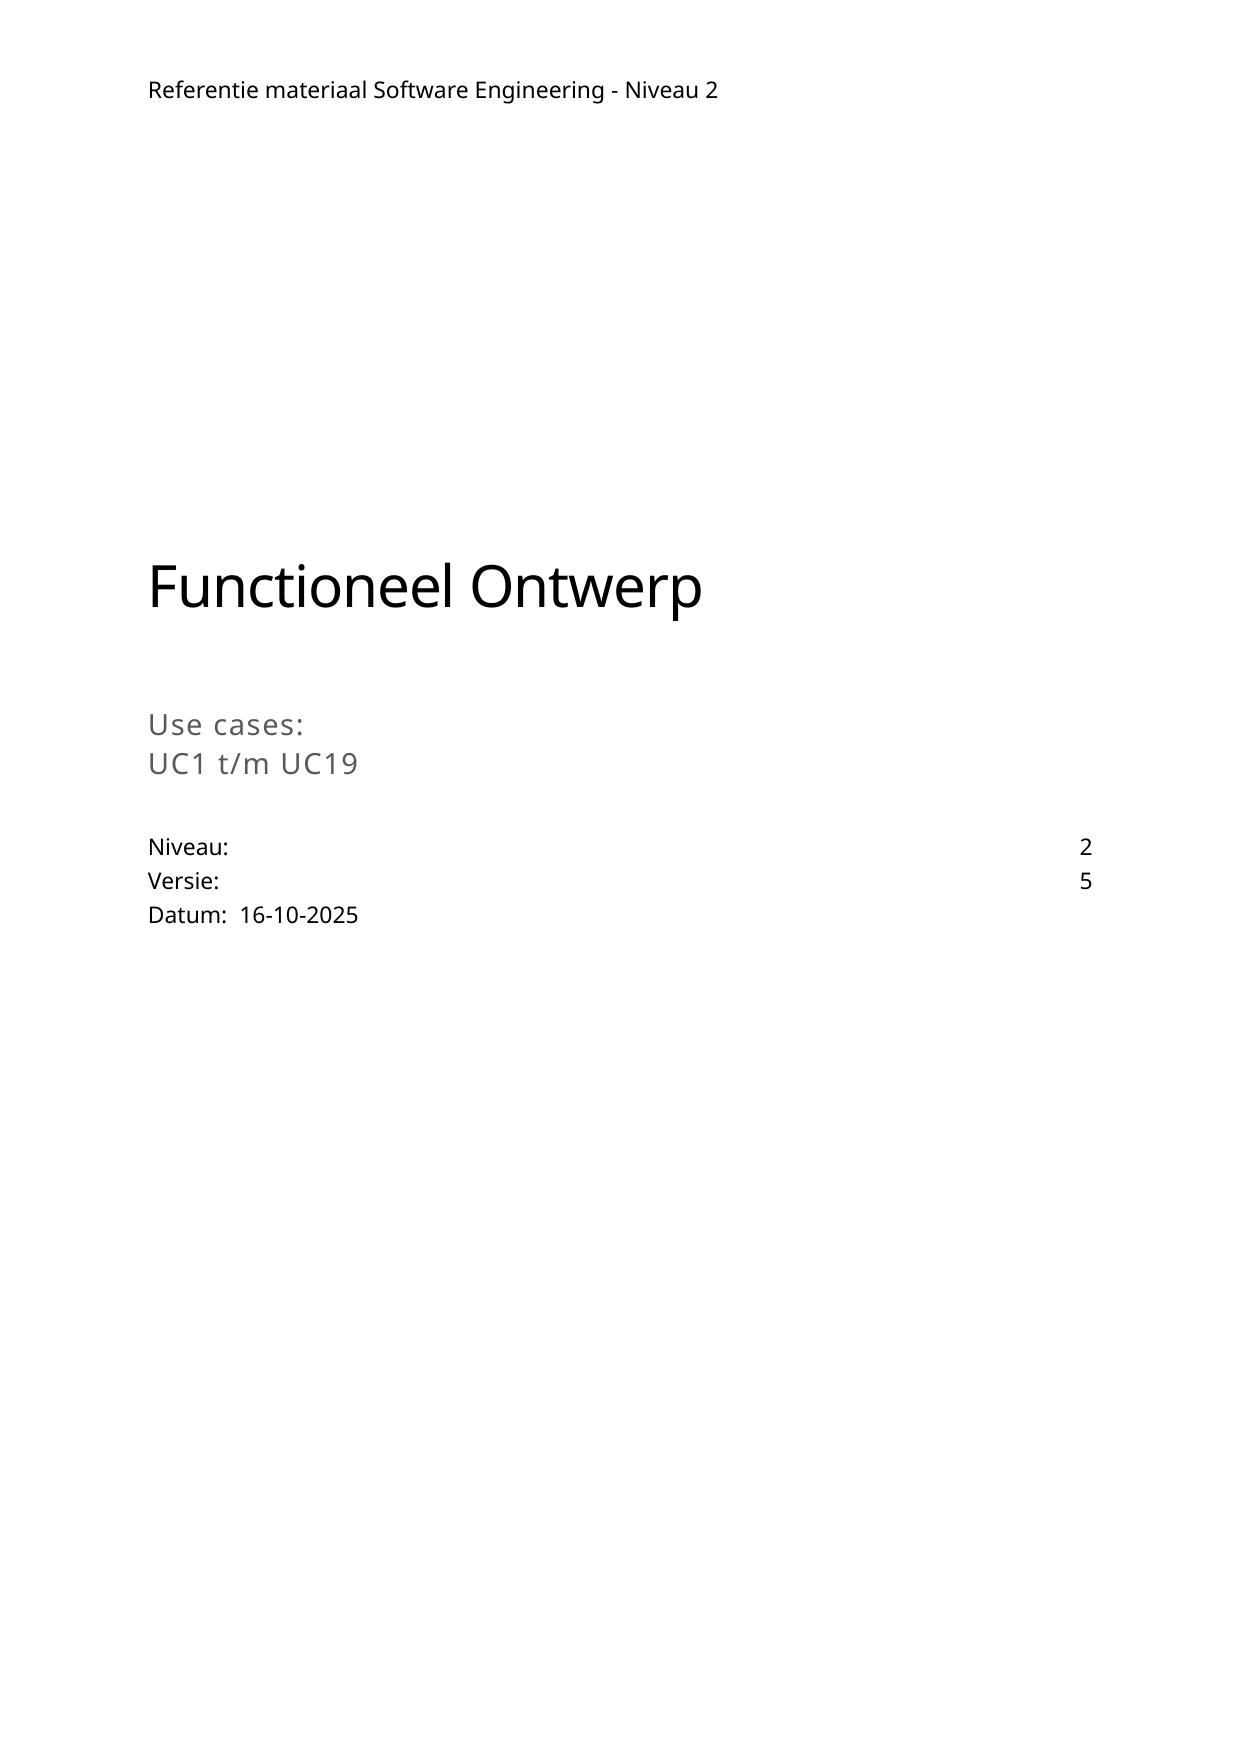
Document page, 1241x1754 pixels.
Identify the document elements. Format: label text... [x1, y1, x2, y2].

title Functioneel Ontwerp [148, 545, 1093, 624]
title UC1 t/m UC19 [148, 744, 1093, 783]
title Use cases: [148, 704, 1093, 744]
text Niveau: 2 Versie: 5 Datum: 16-10-2025 [148, 831, 1093, 930]
